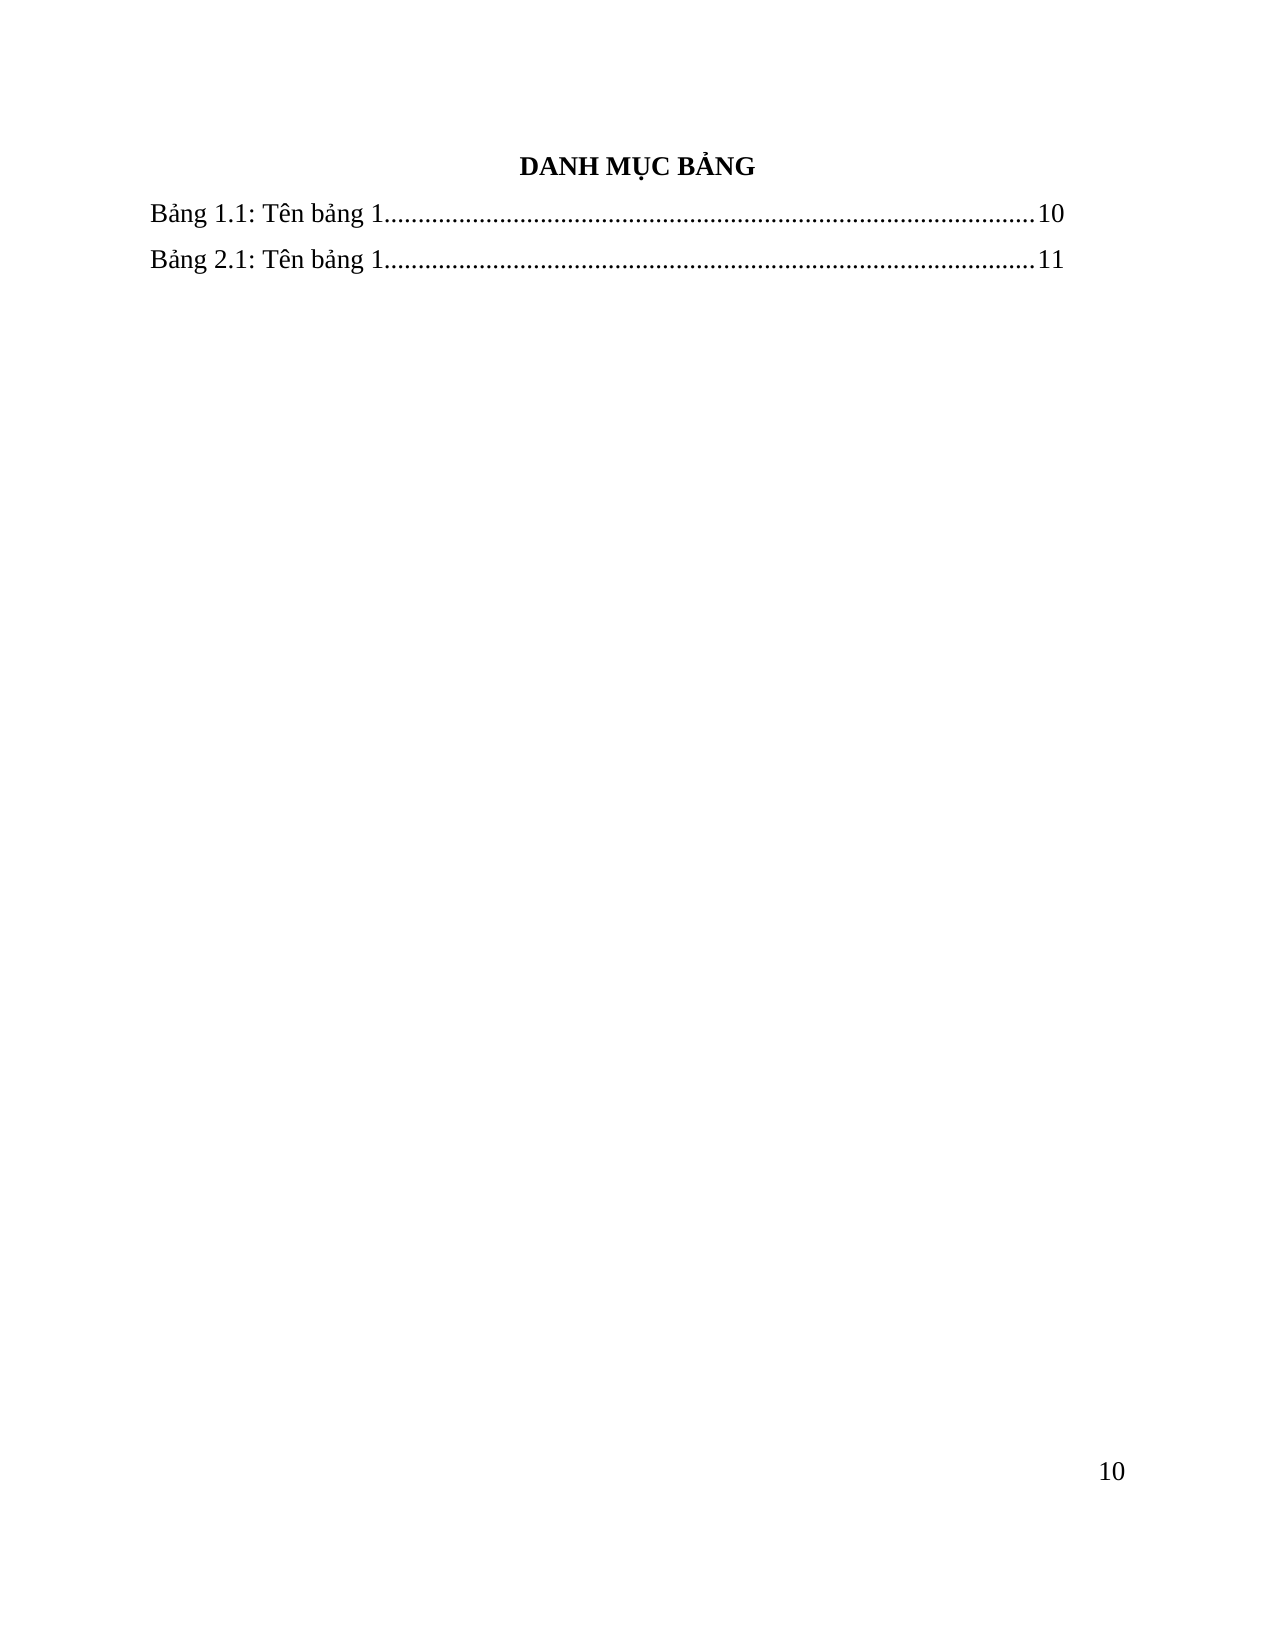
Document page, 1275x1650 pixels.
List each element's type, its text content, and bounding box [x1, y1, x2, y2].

text Bảng 1.1: Tên bảng 1 10 [150, 197, 1125, 228]
text Bảng 2.1: Tên bảng 1 11 [150, 243, 1125, 274]
text DANH MỤC BẢNG [150, 150, 1125, 181]
